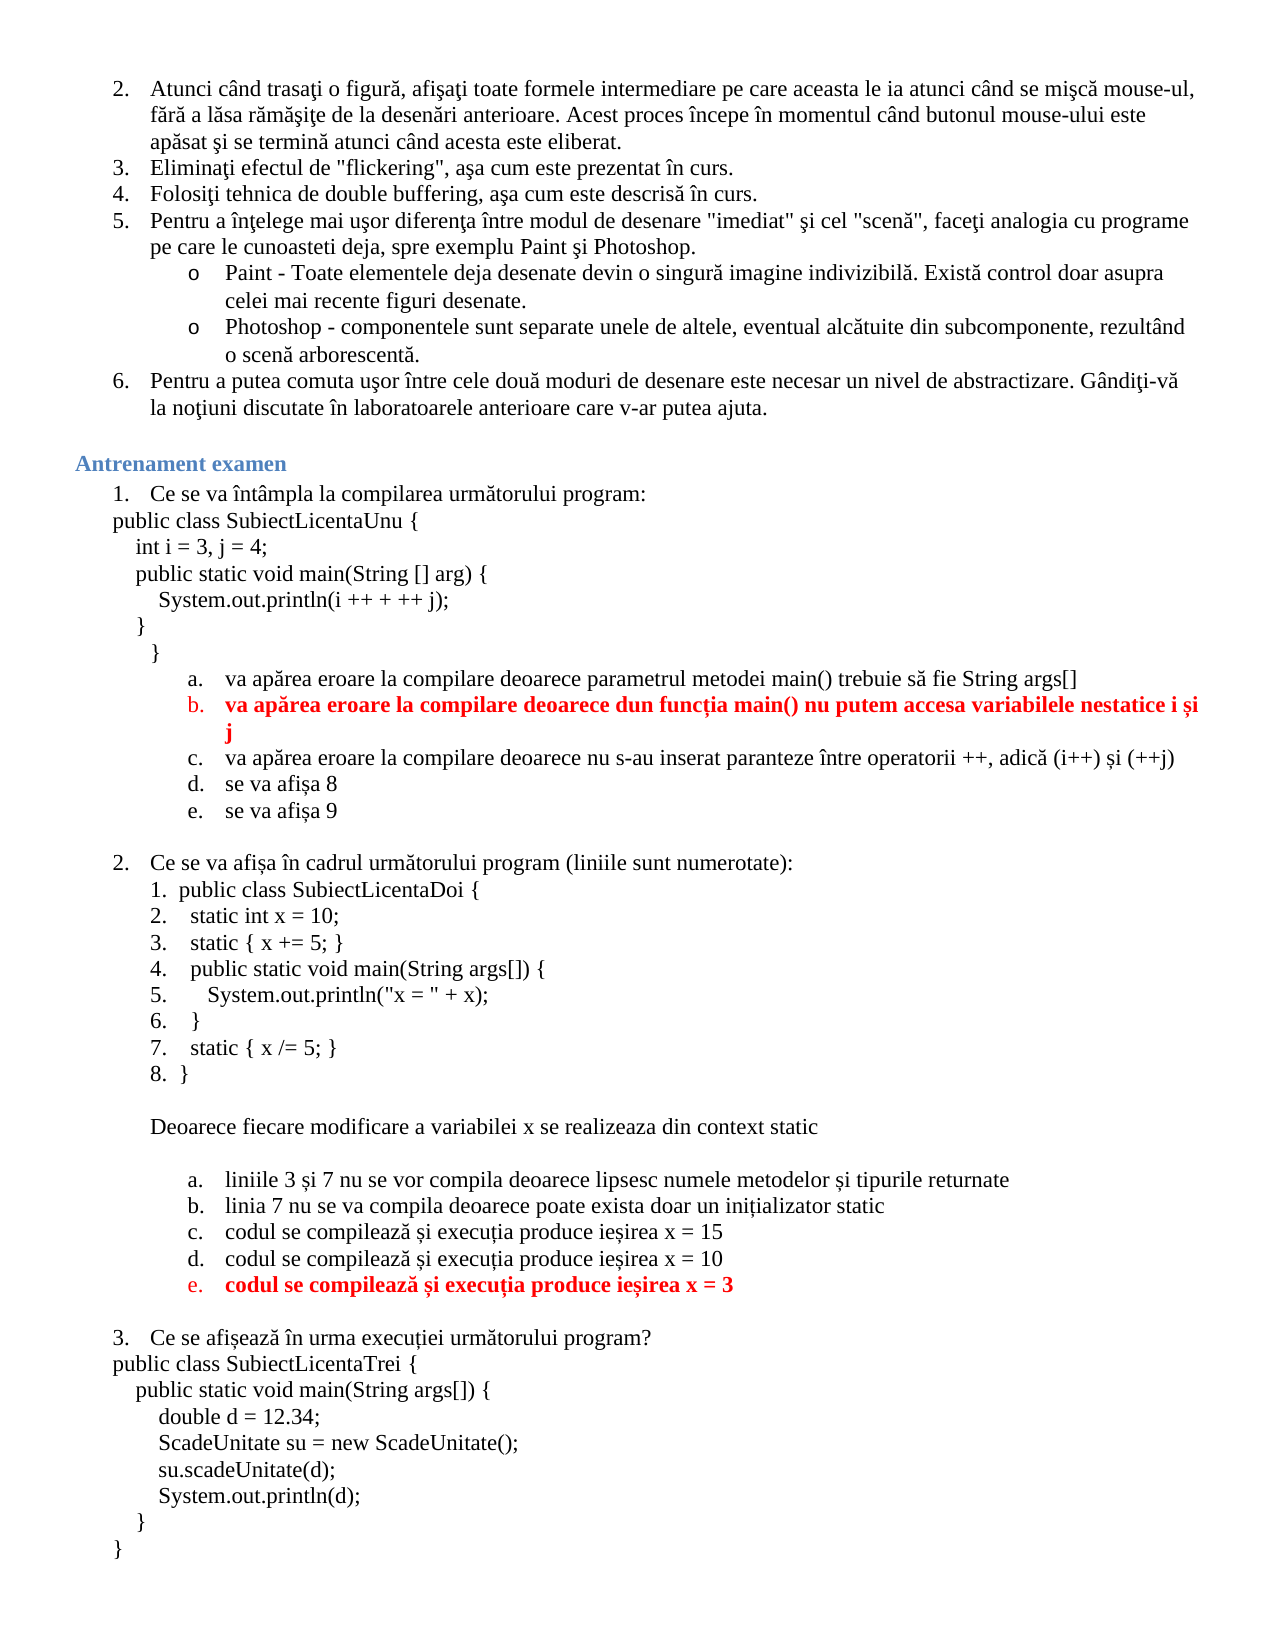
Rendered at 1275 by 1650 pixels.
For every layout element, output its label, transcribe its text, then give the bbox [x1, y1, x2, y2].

list va apărea eroare la compilare deoarece parametrul metodei main() trebuie să fie String args[] [187, 665, 1200, 691]
text 5. System.out.println("x = " + x); [150, 981, 1200, 1008]
list codul se compilează și execuția produce ieșirea x = 3 [187, 1271, 1200, 1297]
list codul se compilează și execuția produce ieșirea x = 10 [187, 1245, 1200, 1271]
text double d = 12.34; [112, 1403, 1200, 1429]
list liniile 3 și 7 nu se vor compila deoarece lipsesc numele metodelor și tipurile returnate [187, 1166, 1200, 1192]
list se va afișa 9 [187, 797, 1200, 823]
list Eliminaţi efectul de "flickering", aşa cum este prezentat în curs. [112, 154, 1200, 180]
text 4. public static void main(String args[]) { [150, 955, 1200, 981]
text 8. } [150, 1060, 1200, 1087]
text 3. static { x += 5; } [150, 928, 1200, 955]
text System.out.println(i ++ + ++ j); [112, 586, 1200, 612]
list Ce se afișează în urma execuției următorului program? [112, 1324, 1200, 1350]
text public static void main(String [] arg) { [112, 559, 1200, 586]
subtitle Antrenament examen [75, 450, 1200, 477]
text 6. } [150, 1008, 1200, 1034]
list Ce se va afișa în cadrul următorului program (liniile sunt numerotate): [112, 849, 1200, 876]
list Folosiţi tehnica de double buffering, aşa cum este descrisă în curs. [112, 180, 1200, 207]
text } [112, 1508, 1200, 1535]
text 7. static { x /= 5; } [150, 1034, 1200, 1060]
text public class SubiectLicentaUnu { [112, 507, 1200, 533]
list va apărea eroare la compilare deoarece dun funcția main() nu putem accesa variabilele nestatice i și j [187, 691, 1200, 744]
list Photoshop - componentele sunt separate unele de altele, eventual alcătuite din subcomponente, rezultând o scenă arborescentă. [187, 313, 1200, 367]
text Deoarece fiecare modificare a variabilei x se realizeaza din context static [150, 1113, 1200, 1139]
list Atunci când trasaţi o figură, afişaţi toate formele intermediare pe care aceasta le ia atunci când se mişcă mouse-ul, fără a lăsa rămăşiţe de la desenări anterioare. Acest proces începe în momentul când butonul mouse-ului este apăsat şi se termină atunci când acesta este eliberat. [112, 75, 1200, 154]
list Pentru a înţelege mai uşor diferenţa între modul de desenare "imediat" şi cel "scenă", faceţi analogia cu programe pe care le cunoasteti deja, spre exemplu Paint şi Photoshop. [112, 207, 1200, 259]
text public static void main(String args[]) { [112, 1377, 1200, 1403]
text public class SubiectLicentaTrei { [112, 1350, 1200, 1377]
text System.out.println(d); [112, 1482, 1200, 1508]
list Paint - Toate elementele deja desenate devin o singură imagine indivizibilă. Există control doar asupra celei mai recente figuri desenate. [187, 259, 1200, 313]
text ScadeUnitate su = new ScadeUnitate(); [112, 1429, 1200, 1456]
text } [112, 612, 1200, 639]
list va apărea eroare la compilare deoarece nu s-au inserat paranteze între operatorii ++, adică (i++) și (++j) [187, 744, 1200, 770]
text su.scadeUnitate(d); [112, 1456, 1200, 1482]
list Pentru a putea comuta uşor între cele două moduri de desenare este necesar un nivel de abstractizare. Gândiţi-vă la noţiuni discutate în laboratoarele anterioare care v-ar putea ajuta. [112, 367, 1200, 420]
text 2. static int x = 10; [150, 902, 1200, 928]
list linia 7 nu se va compila deoarece poate exista doar un inițializator static [187, 1192, 1200, 1218]
text 1. public class SubiectLicentaDoi { [150, 876, 1200, 902]
list codul se compilează și execuția produce ieșirea x = 15 [187, 1218, 1200, 1245]
text } [150, 639, 1200, 665]
text } [112, 1535, 1200, 1561]
text int i = 3, j = 4; [112, 533, 1200, 559]
list Ce se va întâmpla la compilarea următorului program: [112, 481, 1200, 507]
list se va afișa 8 [187, 770, 1200, 797]
